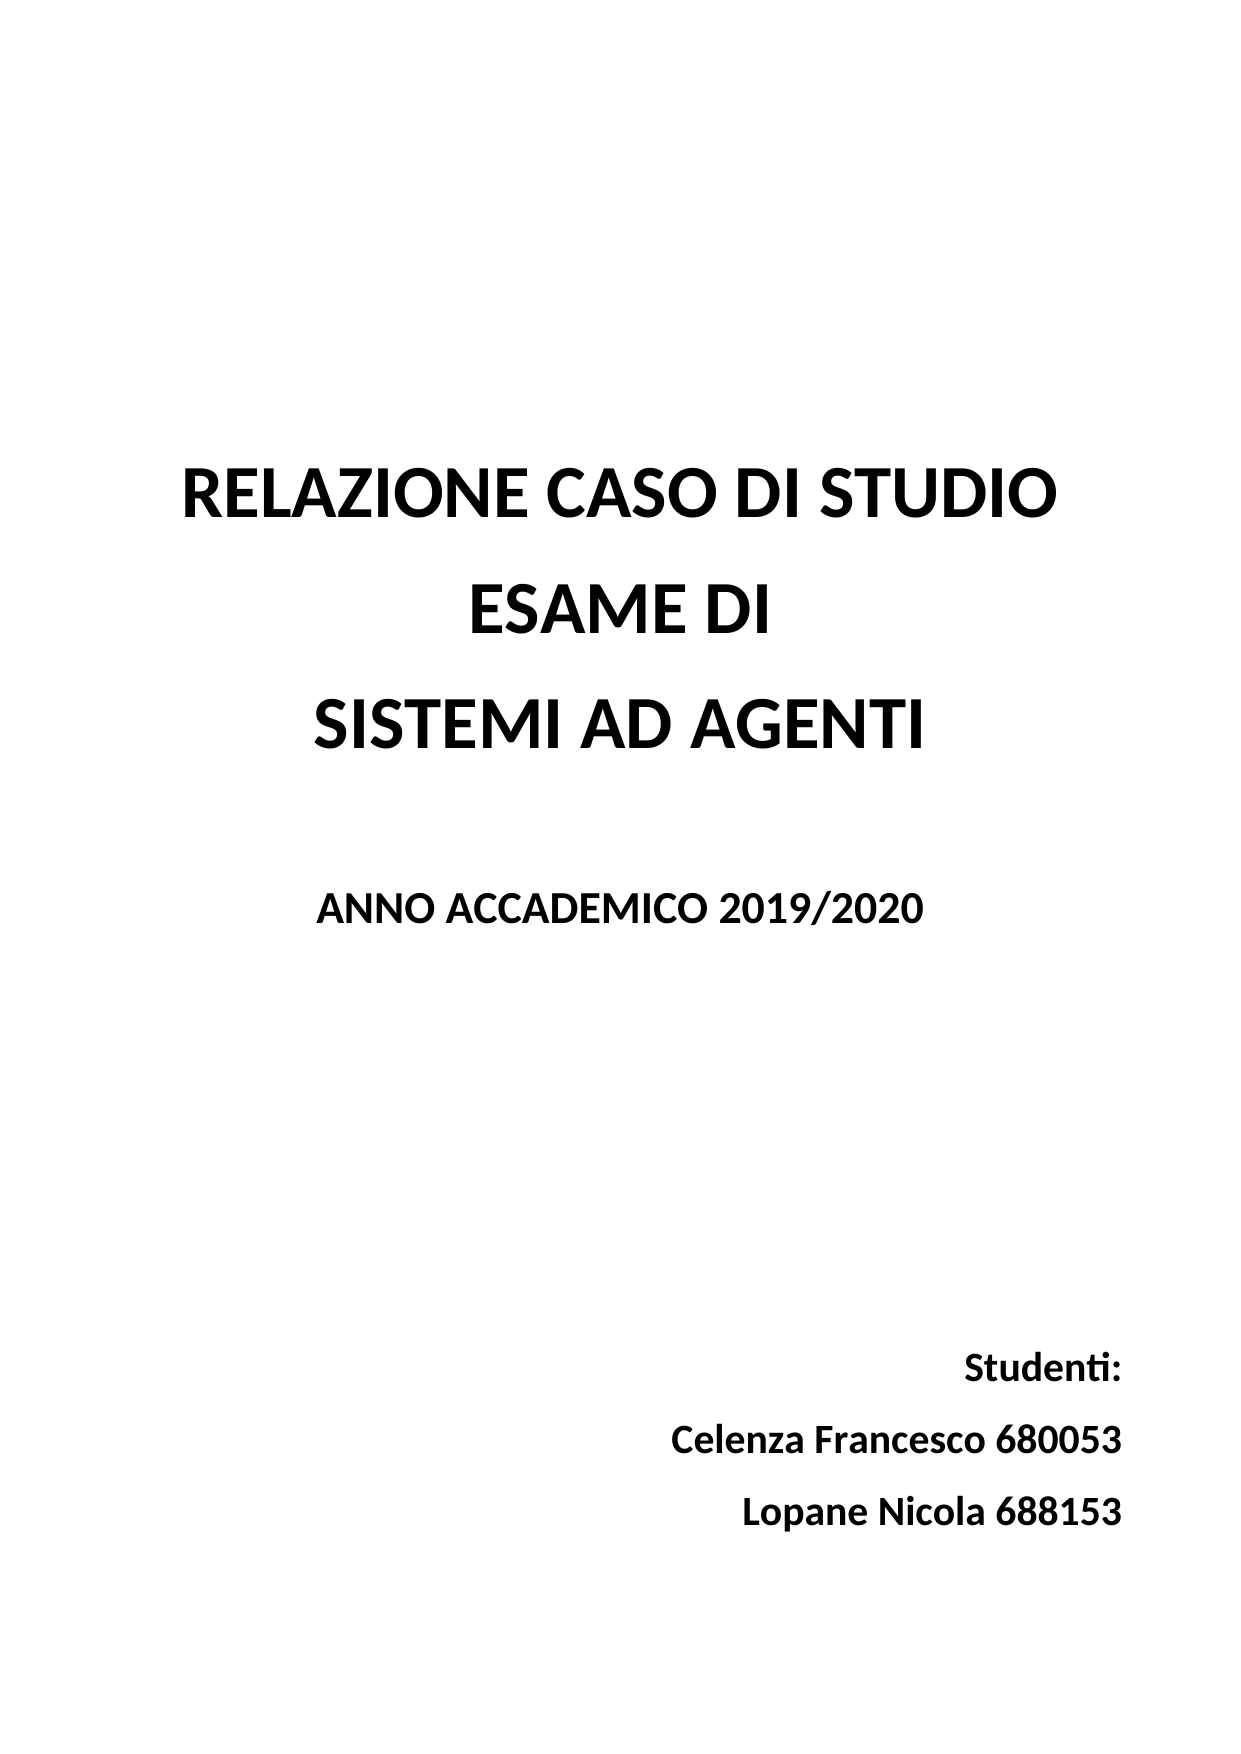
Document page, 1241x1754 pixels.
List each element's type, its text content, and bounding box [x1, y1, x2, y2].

text Celenza Francesco 680053 [118, 1413, 1122, 1464]
text Studenti: [118, 1341, 1122, 1392]
text ANNO ACCADEMICO 2019/2020 [118, 879, 1122, 935]
text ESAME DI [118, 560, 1122, 652]
text Lopane Nicola 688153 [118, 1484, 1122, 1535]
text RELAZIONE CASO DI STUDIO [118, 445, 1122, 536]
text SISTEMI AD AGENTI [118, 676, 1122, 767]
